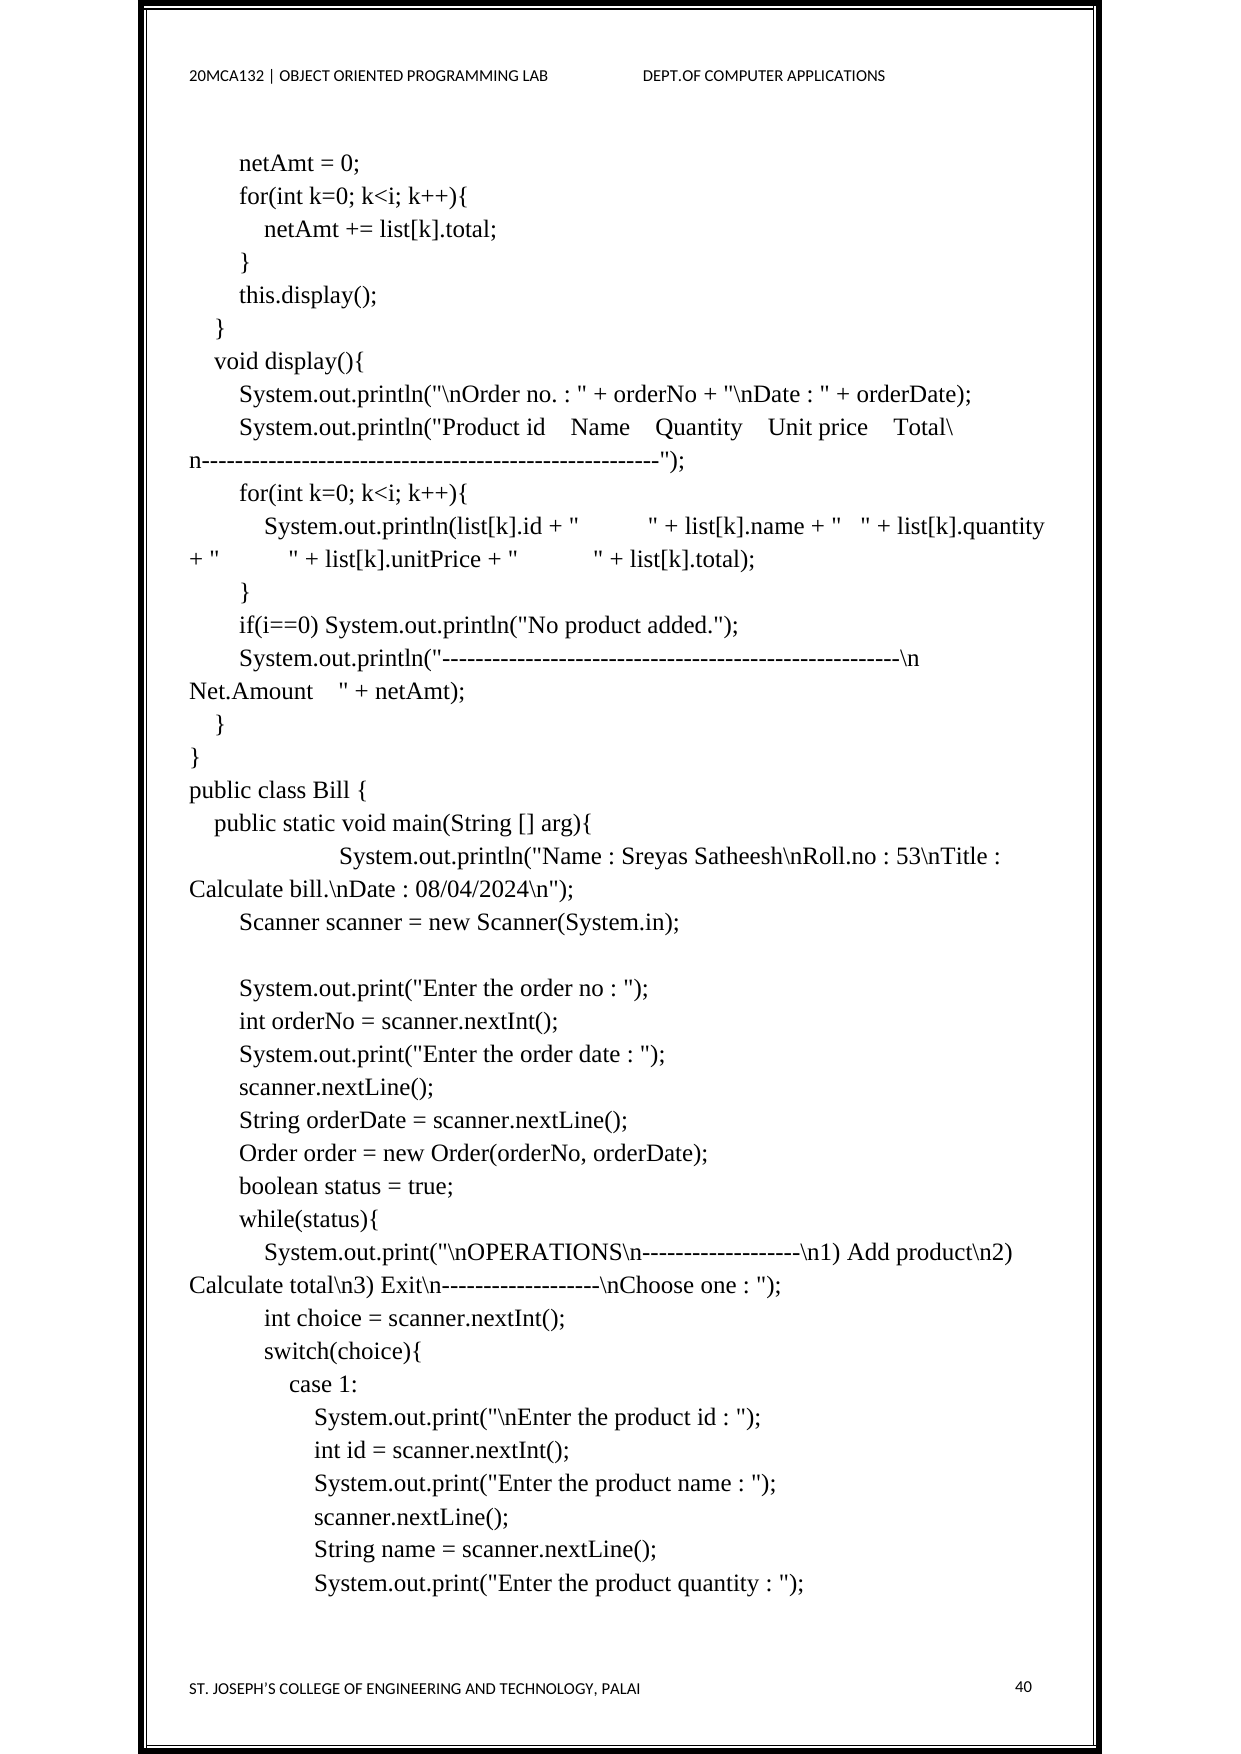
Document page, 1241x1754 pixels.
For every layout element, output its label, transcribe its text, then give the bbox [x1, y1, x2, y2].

text public static void main(String [] arg){ [189, 808, 1051, 837]
text this.display(); [189, 280, 1051, 308]
text void display(){ [189, 346, 1051, 374]
text } [189, 742, 1051, 771]
text System.out.print("\nEnter the product id : "); [189, 1402, 1051, 1431]
text String name = scanner.nextLine(); [189, 1534, 1051, 1563]
text System.out.print("Enter the product name : "); [189, 1468, 1051, 1497]
text } [189, 247, 1051, 276]
text scanner.nextLine(); [189, 1502, 1051, 1530]
text int orderNo = scanner.nextInt(); [189, 1006, 1051, 1035]
text case 1: [189, 1369, 1051, 1398]
text System.out.print("Enter the order date : "); [189, 1039, 1051, 1068]
text int id = scanner.nextInt(); [189, 1436, 1051, 1464]
text for(int k=0; k<i; k++){ [189, 181, 1051, 209]
text Order order = new Order(orderNo, orderDate); [189, 1138, 1051, 1167]
text System.out.print("Enter the order no : "); [189, 973, 1051, 1002]
text System.out.println("Name : Sreyas Satheesh\nRoll.no : 53\nTitle : Calculate bill.\nDate : 08/04/2024\n"); [189, 841, 1051, 903]
text Scanner scanner = new Scanner(System.in); [189, 907, 1051, 936]
text System.out.println("-------------------------------------------------------\n Net.Amount " + netAmt); [189, 643, 1051, 705]
text System.out.print("\nOPERATIONS\n-------------------\n1) Add product\n2) Calculate total\n3) Exit\n-------------------\nChoose one : "); [189, 1237, 1051, 1299]
text } [189, 709, 1051, 738]
text boolean status = true; [189, 1171, 1051, 1200]
text public class Bill { [189, 775, 1051, 804]
text scanner.nextLine(); [189, 1072, 1051, 1101]
text for(int k=0; k<i; k++){ [189, 478, 1051, 507]
text String orderDate = scanner.nextLine(); [189, 1105, 1051, 1134]
text System.out.println(list[k].id + " " + list[k].name + " " + list[k].quantity + " " + list[k].unitPrice + " " + list[k].total); [189, 511, 1051, 573]
text } [189, 313, 1051, 342]
text System.out.print("Enter the product quantity : "); [189, 1568, 1051, 1596]
text switch(choice){ [189, 1336, 1051, 1365]
text netAmt = 0; [189, 148, 1051, 176]
text if(i==0) System.out.println("No product added."); [189, 610, 1051, 639]
text int choice = scanner.nextInt(); [189, 1303, 1051, 1332]
text netAmt += list[k].total; [189, 214, 1051, 242]
text } [189, 577, 1051, 606]
text System.out.println("\nOrder no. : " + orderNo + "\nDate : " + orderDate); [189, 379, 1051, 408]
text System.out.println("Product id Name Quantity Unit price Total\n-------------------------------------------------------"); [189, 412, 1051, 474]
text while(status){ [189, 1204, 1051, 1233]
